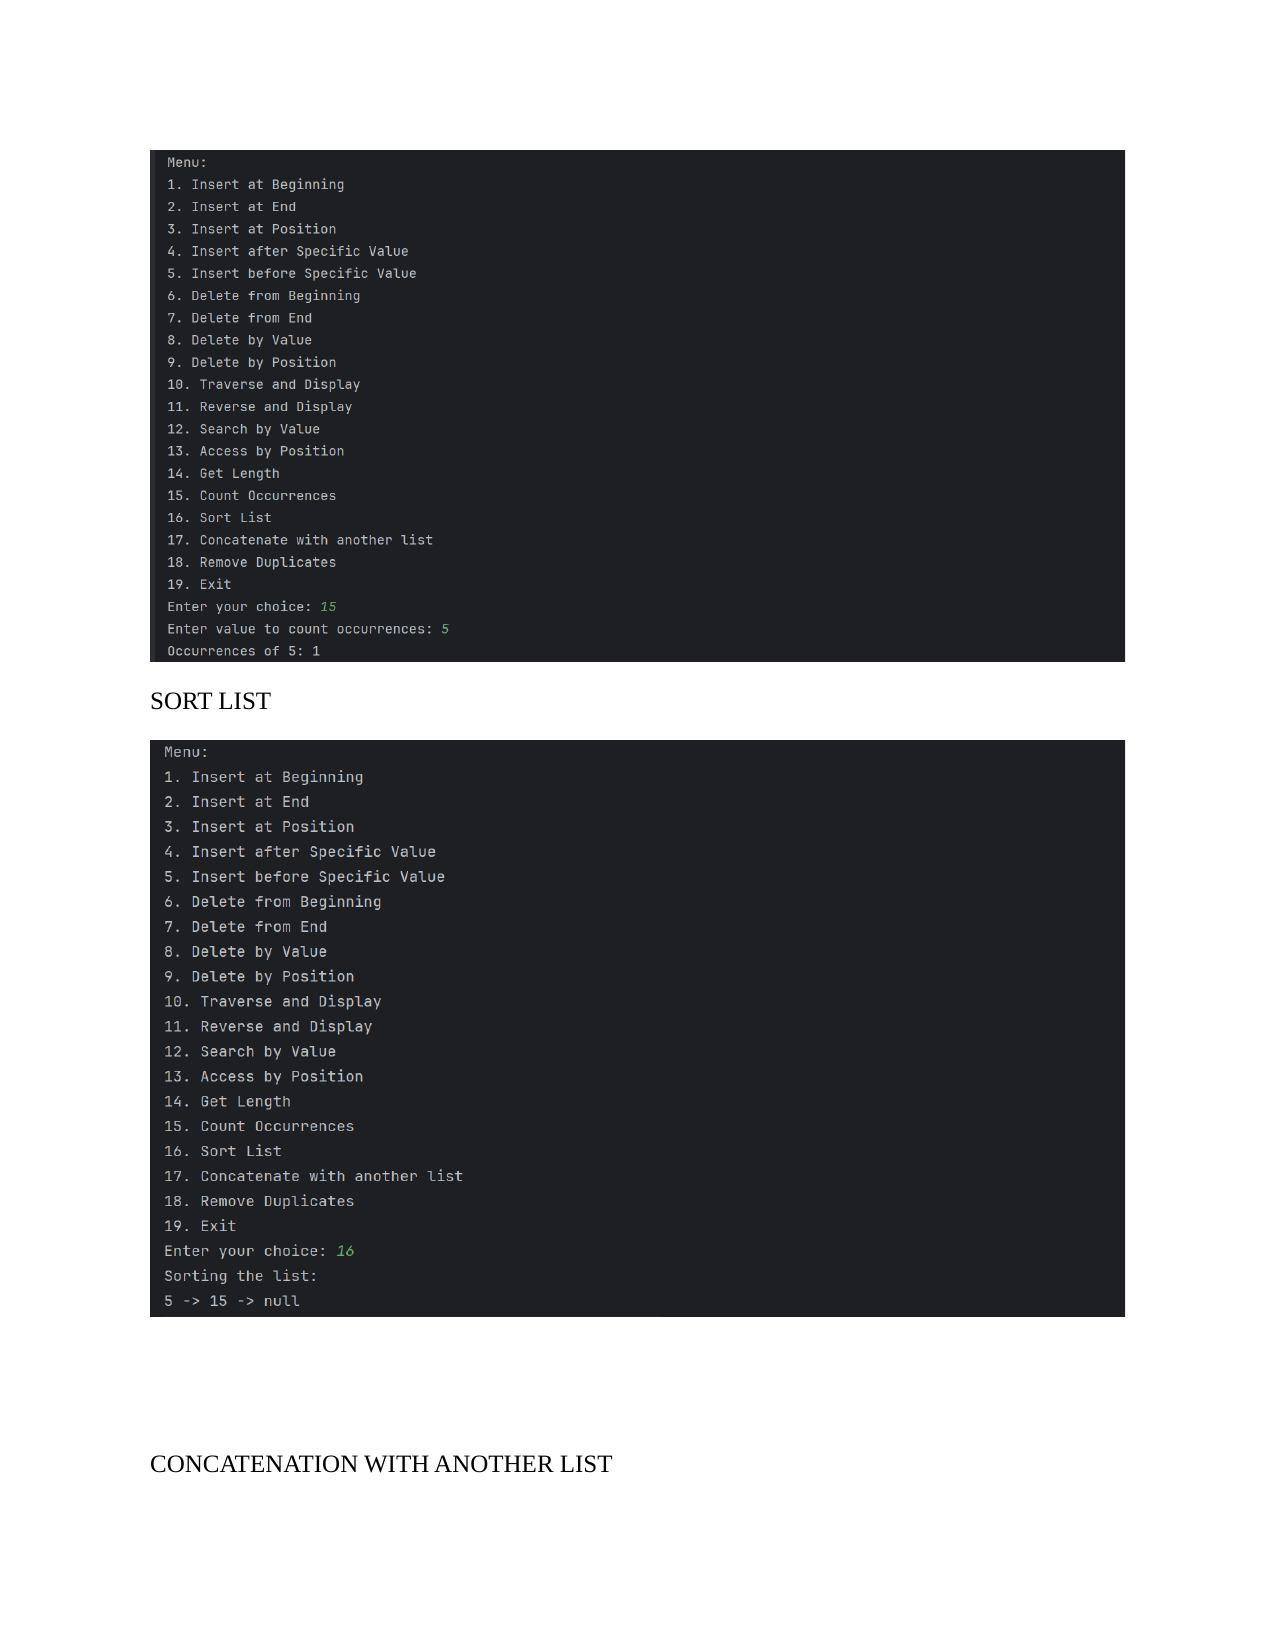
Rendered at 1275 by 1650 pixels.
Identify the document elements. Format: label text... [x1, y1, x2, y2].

picture [150, 740, 1125, 1317]
text CONCATENATION WITH ANOTHER LIST [150, 1449, 1125, 1478]
text SORT LIST [150, 686, 1125, 715]
picture [150, 150, 1125, 662]
